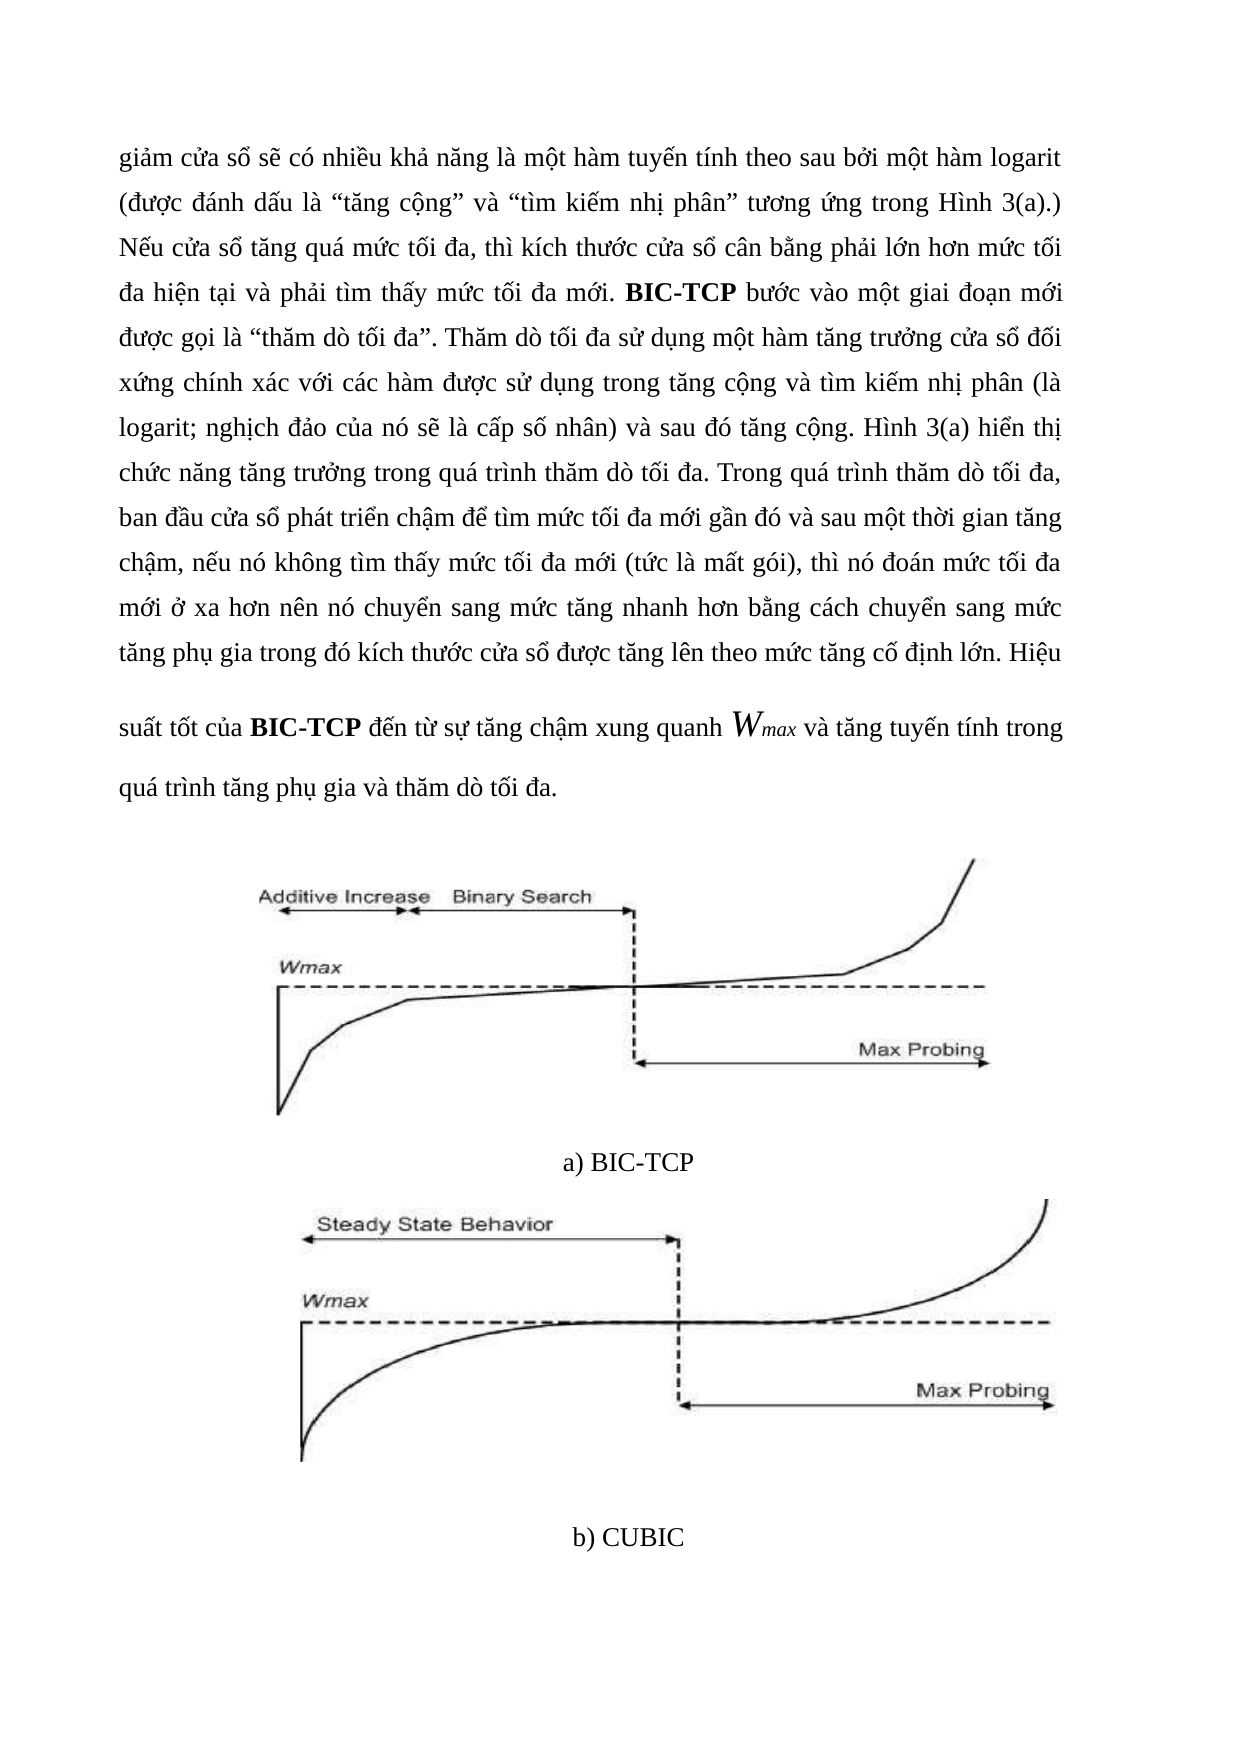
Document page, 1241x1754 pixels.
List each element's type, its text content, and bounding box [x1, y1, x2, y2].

text b) CUBIC [119, 1518, 1063, 1555]
text a) BIC-TCP [119, 1143, 1063, 1181]
picture [279, 1199, 1064, 1470]
picture [224, 824, 1033, 1119]
